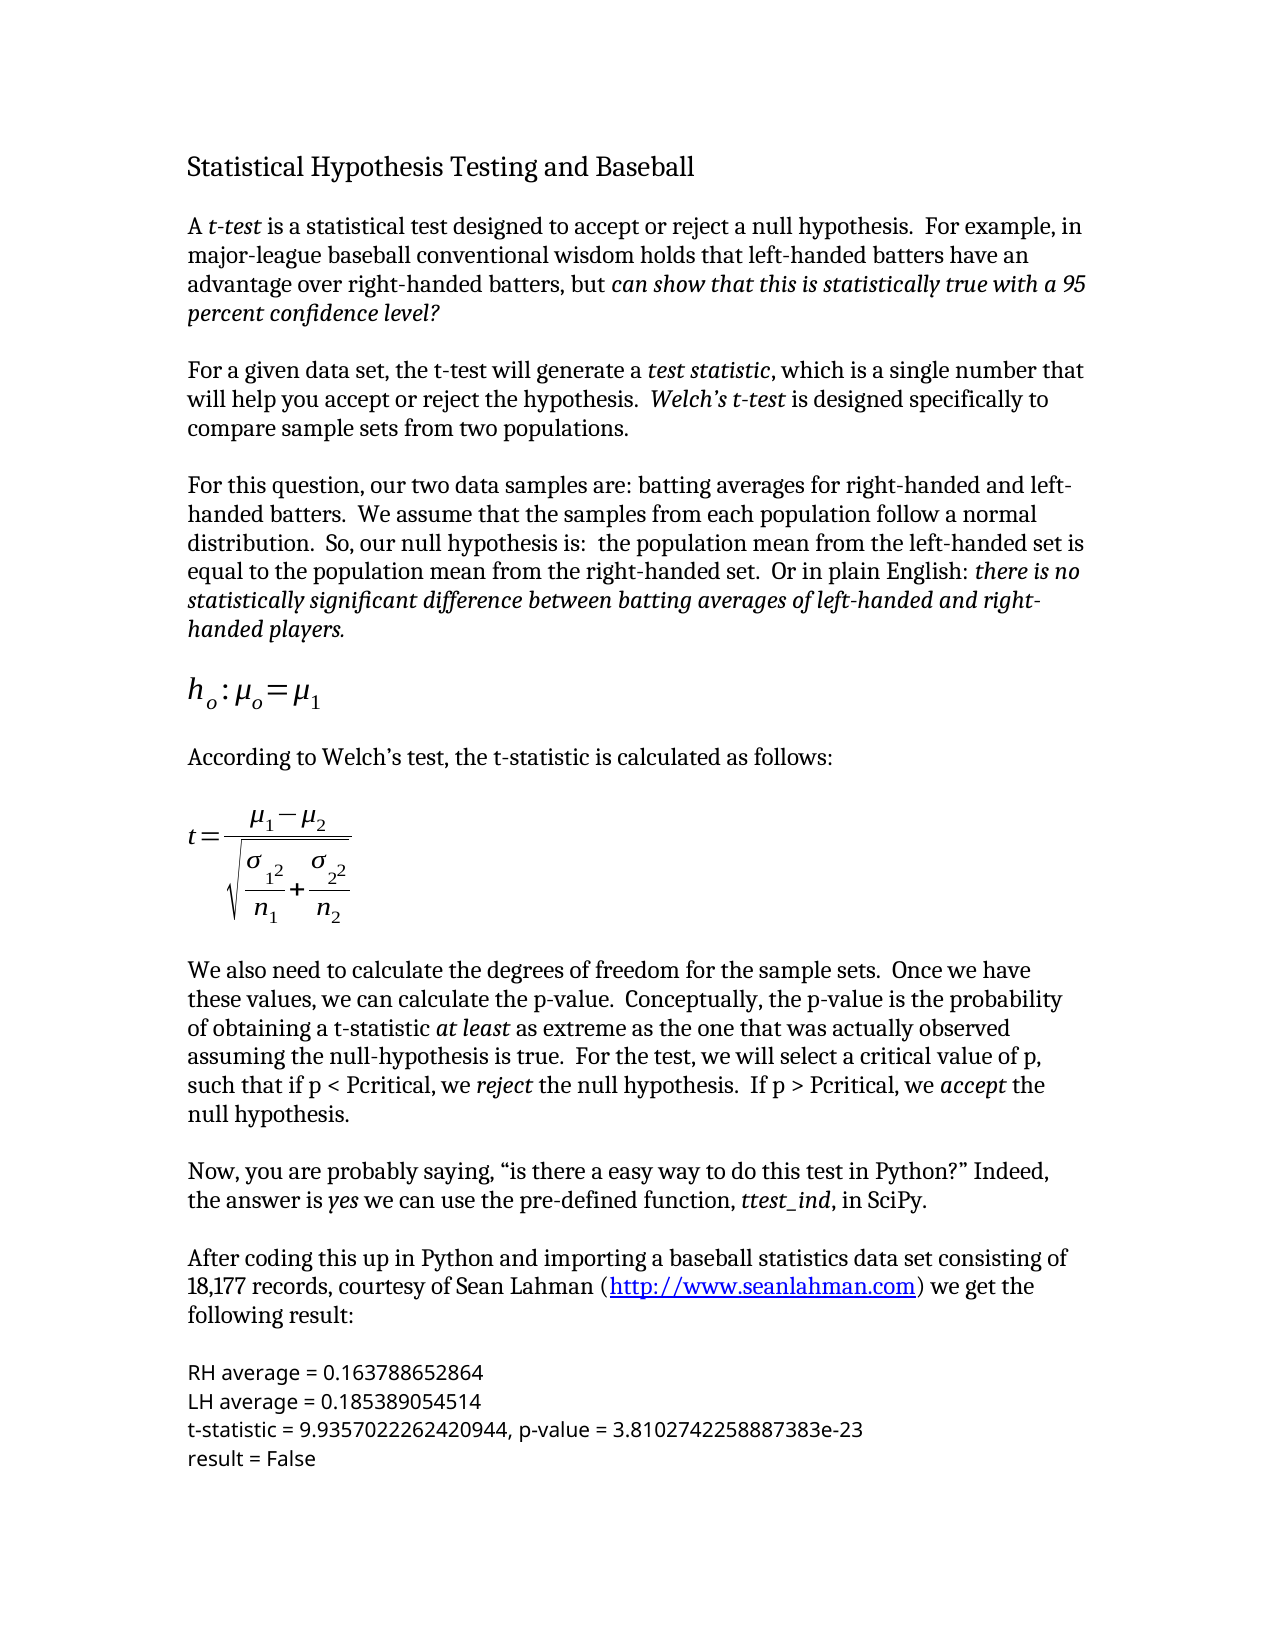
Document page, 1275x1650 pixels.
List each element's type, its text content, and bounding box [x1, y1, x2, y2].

text Now, you are probably saying, “is there a easy way to do this test in Python?” Indeed, the answer is yes we can use the pre-defined function, ttest_ind, in SciPy. [187, 1157, 1087, 1215]
text For a given data set, the t-test will generate a test statistic, which is a single number that will help you accept or reject the hypothesis. Welch’s t-test is designed specifically to compare sample sets from two populations. [187, 356, 1087, 442]
text t-statistic = 9.9357022262420944, p-value = 3.8102742258887383e-23 [187, 1415, 1087, 1444]
text We also need to calculate the degrees of freedom for the sample sets. Once we have these values, we can calculate the p-value. Conceptually, the p-value is the probability of obtaining a t-statistic at least as extreme as the one that was actually observed assuming the null-hypothesis is true. For the test, we will select a critical value of p, such that if p < Pcritical, we reject the null hypothesis. If p > Pcritical, we accept the null hypothesis. [187, 956, 1087, 1128]
text After coding this up in Python and importing a baseball statistics data set consisting of 18,177 records, courtesy of Sean Lahman (http://www.seanlahman.com) we get the following result: [187, 1243, 1087, 1330]
text result = False [187, 1444, 1087, 1472]
text Statistical Hypothesis Testing and Baseball [187, 150, 1087, 183]
text For this question, our two data samples are: batting averages for right-handed and left-handed batters. We assume that the samples from each population follow a normal distribution. So, our null hypothesis is: the population mean from the left-handed set is equal to the population mean from the right-handed set. Or in plain English: there is no statistically significant difference between batting averages of left-handed and right-handed players. [187, 471, 1087, 643]
text According to Welch’s test, the t-statistic is calculated as follows: [187, 743, 1087, 771]
text A t-test is a statistical test designed to accept or reject a null hypothesis. For example, in major-league baseball conventional wisdom holds that left-handed batters have an advantage over right-handed batters, but can show that this is statistically true with a 95 percent confidence level? [187, 212, 1087, 327]
text RH average = 0.163788652864 [187, 1358, 1087, 1387]
text LH average = 0.185389054514 [187, 1387, 1087, 1415]
